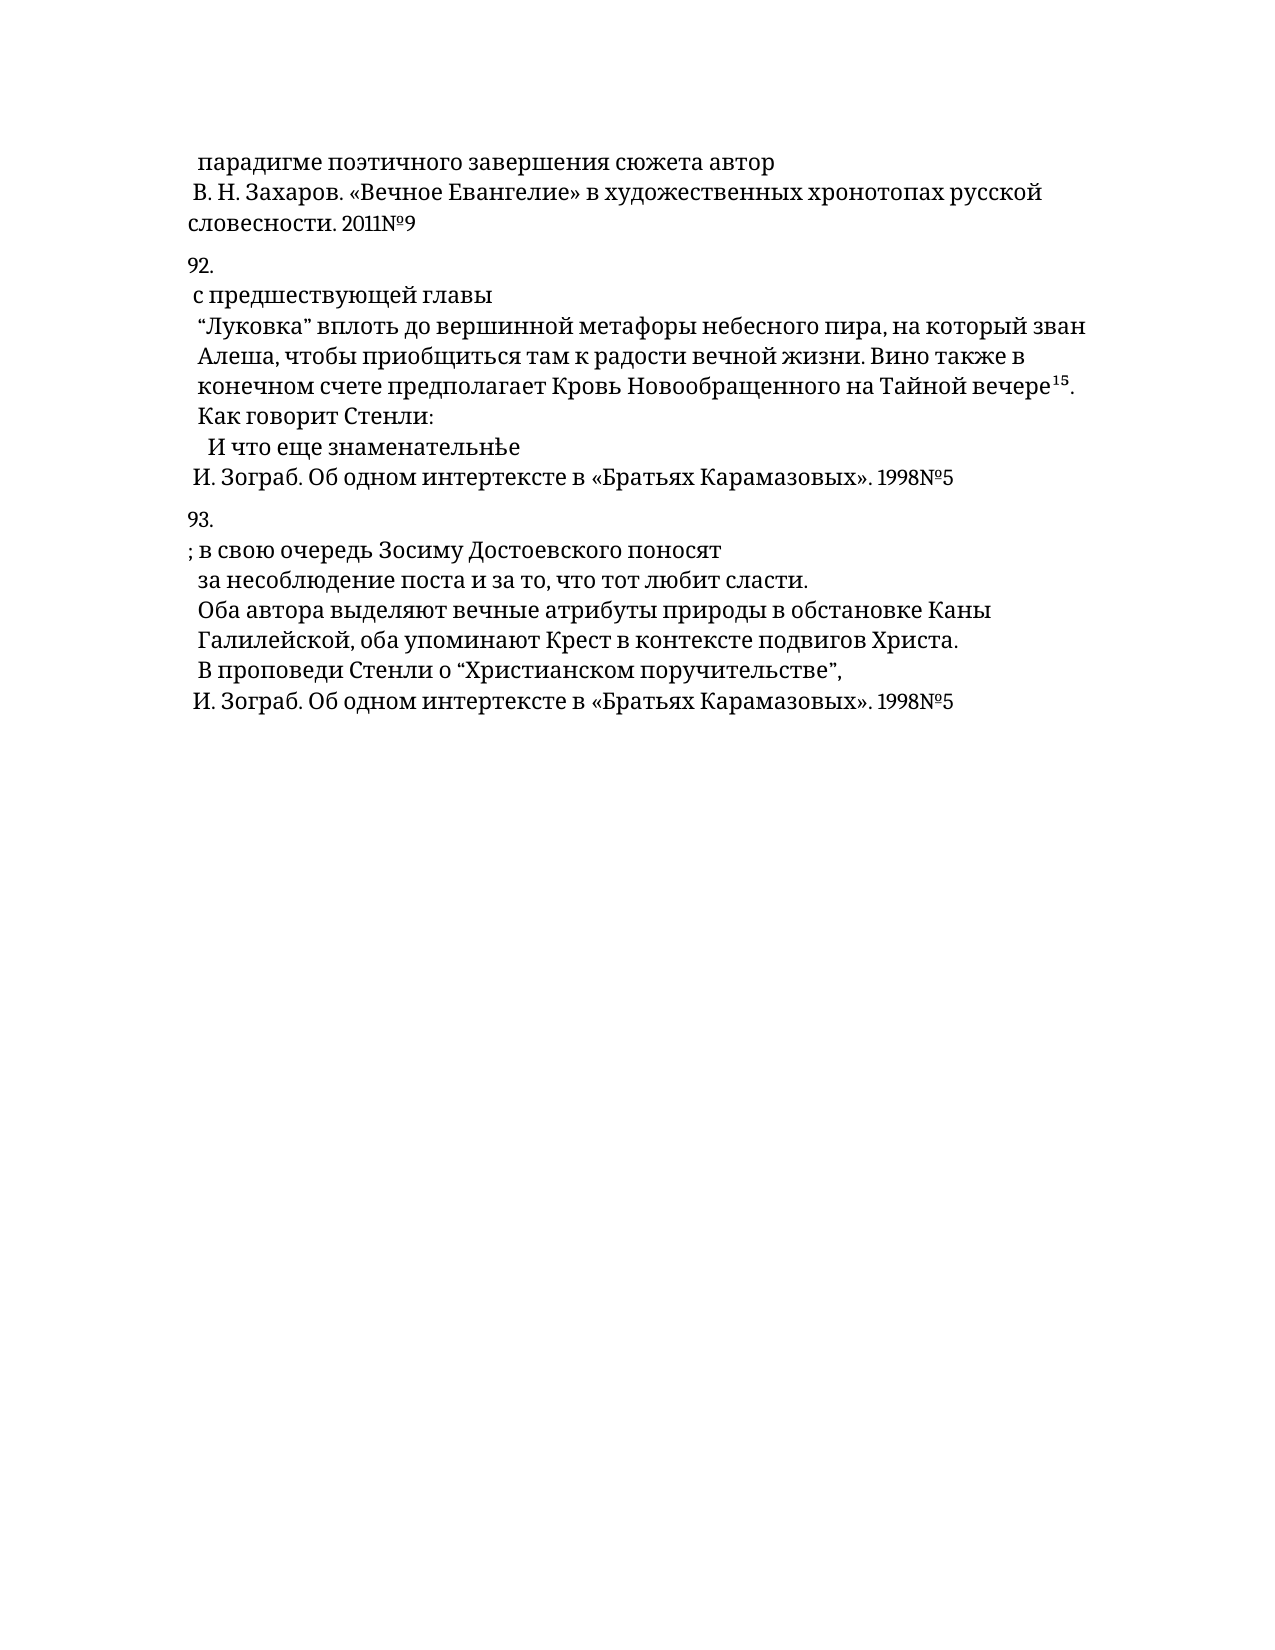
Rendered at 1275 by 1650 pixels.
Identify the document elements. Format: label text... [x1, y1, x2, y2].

text 92. с предшествующей главы “Луковка” вплоть до вершинной метафоры небесного пира, на который зван Алеша, чтобы приобщиться там к радости вечной жизни. Вино также в конечном счете предполагает Кровь Новообращенного на Тайной вечере¹⁵. Как говорит Стенли: И что еще знаменательнѣе И. Зограб. Об одном интертексте в «Братьях Карамазовых». 1998№5 [187, 253, 1087, 491]
text 93. ; в свою очередь Зосиму Достоевского поносят за несоблюдение поста и за то, что тот любит сласти. Оба автора выделяют вечные атрибуты природы в обстановке Каны Галилейской, оба упоминают Крест в контексте подвигов Христа. В проповеди Стенли о “Христианском поручительстве”, И. Зограб. Об одном интертексте в «Братьях Карамазовых». 1998№5 [187, 507, 1087, 715]
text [187, 150, 1087, 237]
